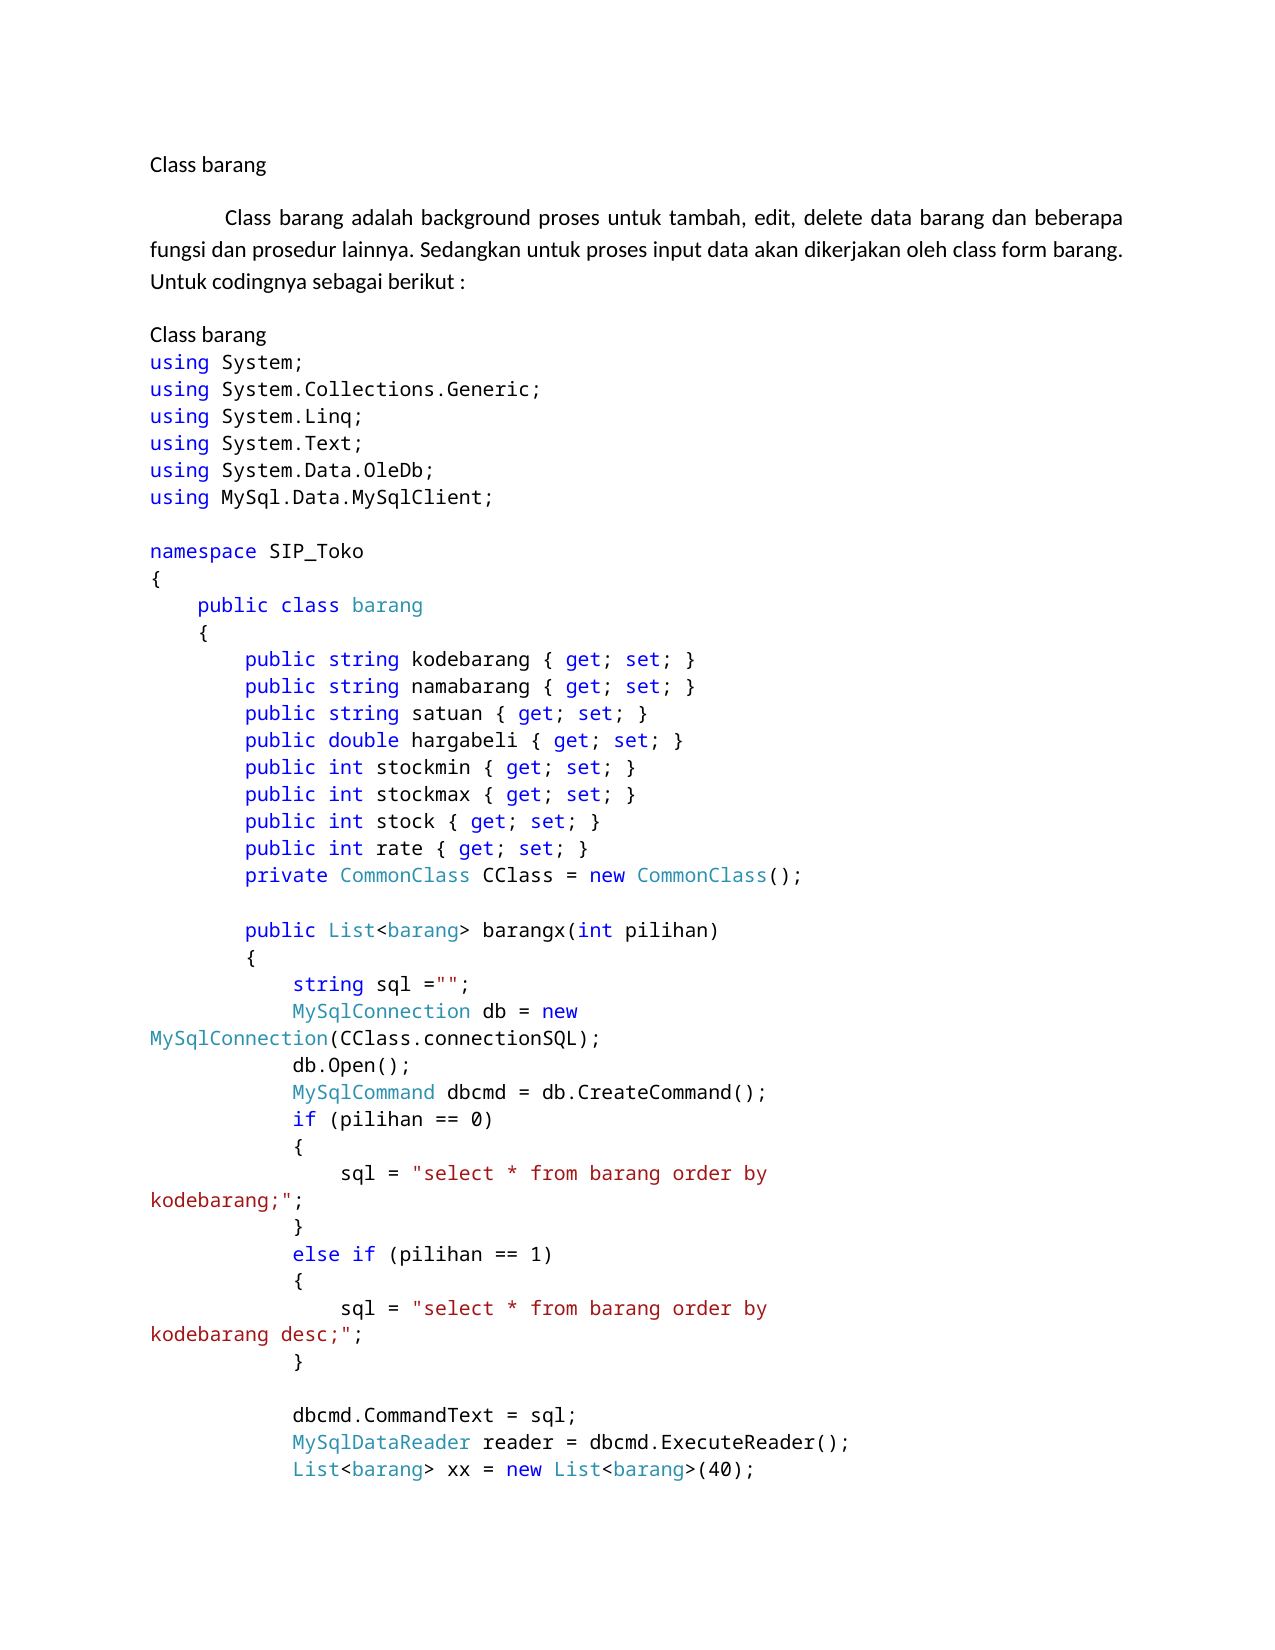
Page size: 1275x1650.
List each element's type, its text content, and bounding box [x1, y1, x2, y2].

text Class barang adalah background proses untuk tambah, edit, delete data barang dan beberapa fungsi dan prosedur lainnya. Sedangkan untuk proses input data akan dikerjakan oleh class form barang. Untuk codingnya sebagai berikut : [150, 203, 1125, 295]
table_header Class barang [139, 320, 881, 348]
text Class barang [150, 150, 1125, 178]
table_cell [139, 349, 881, 1483]
